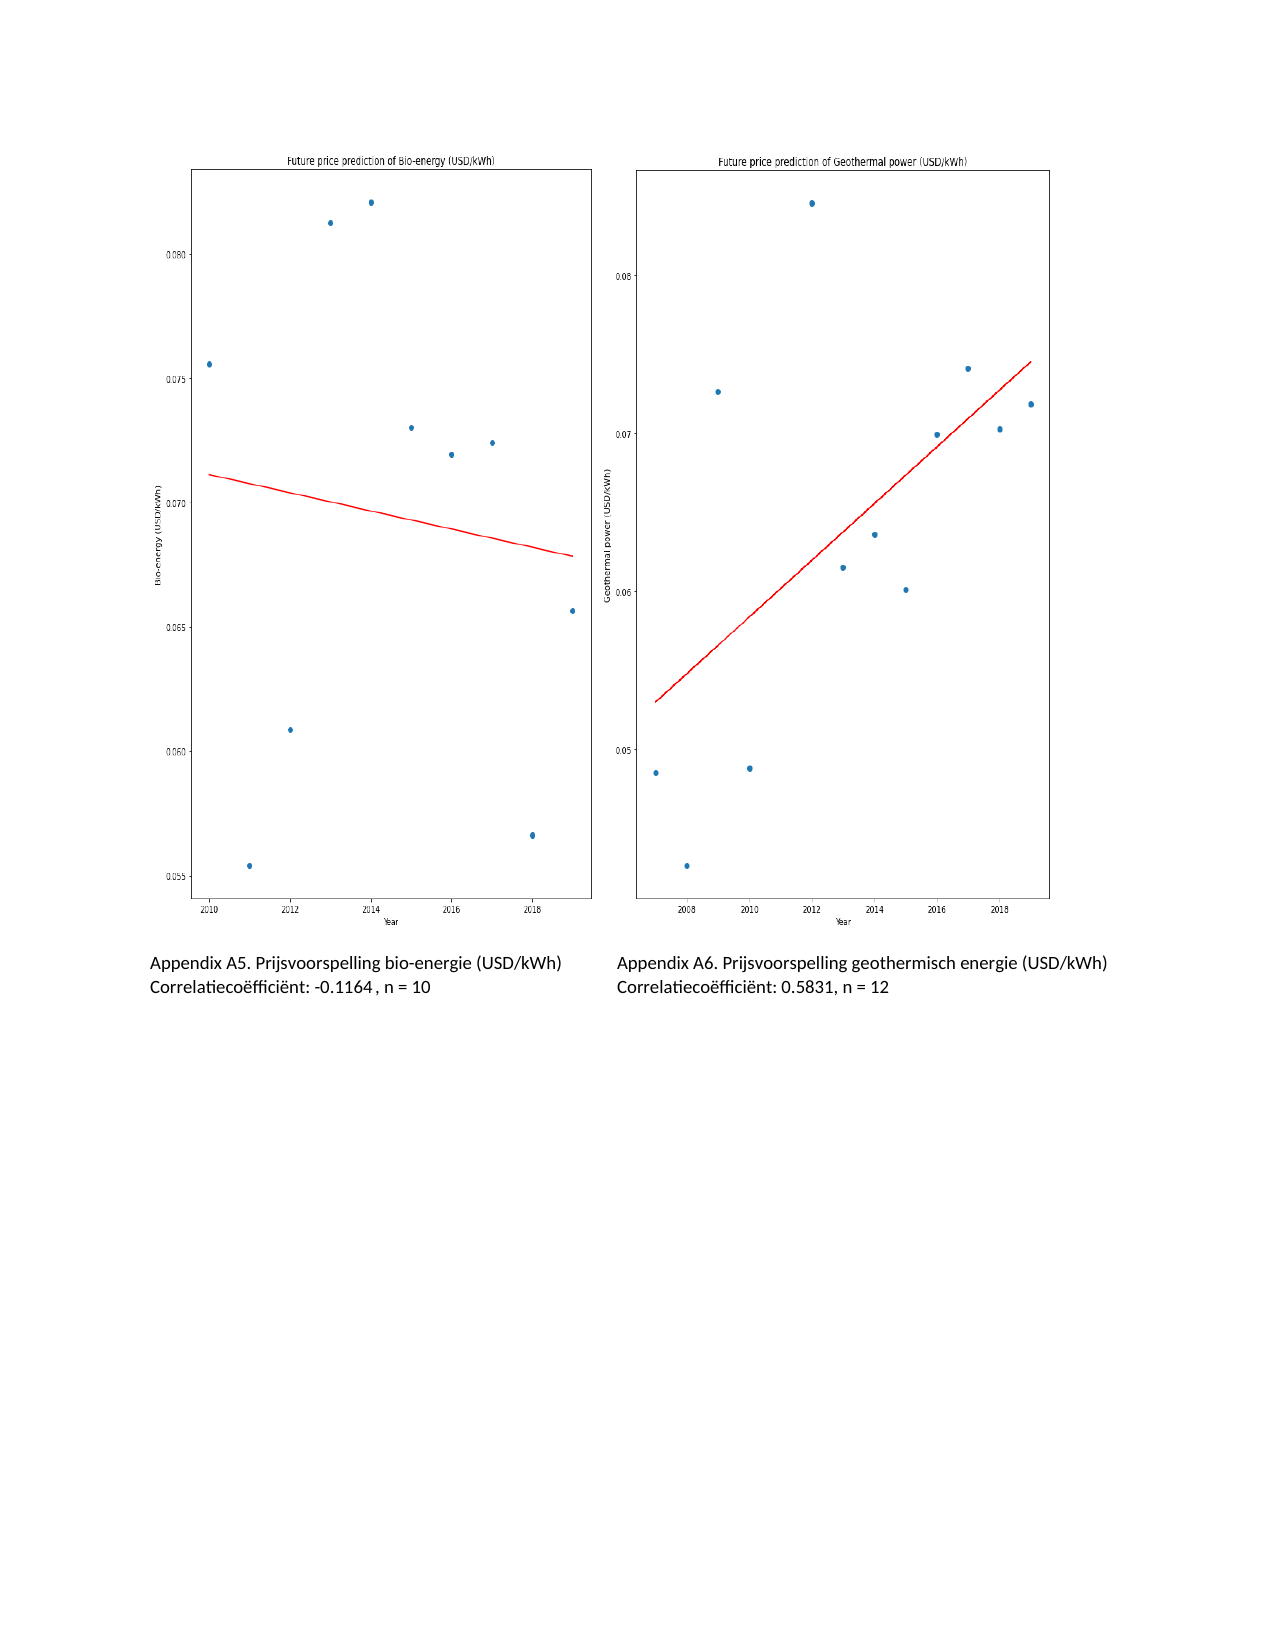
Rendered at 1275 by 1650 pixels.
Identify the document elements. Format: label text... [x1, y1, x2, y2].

text Correlatiecoëfficiënt: -0.1164 , n = 10 Correlatiecoëfficiënt: 0.5831, n = 12 [150, 976, 1125, 998]
picture [599, 150, 1054, 932]
text Appendix A5. Prijsvoorspelling bio-energie (USD/kWh) Appendix A6. Prijsvoorspelling geothermisch energie (USD/kWh) [150, 951, 1125, 974]
picture [150, 150, 595, 932]
